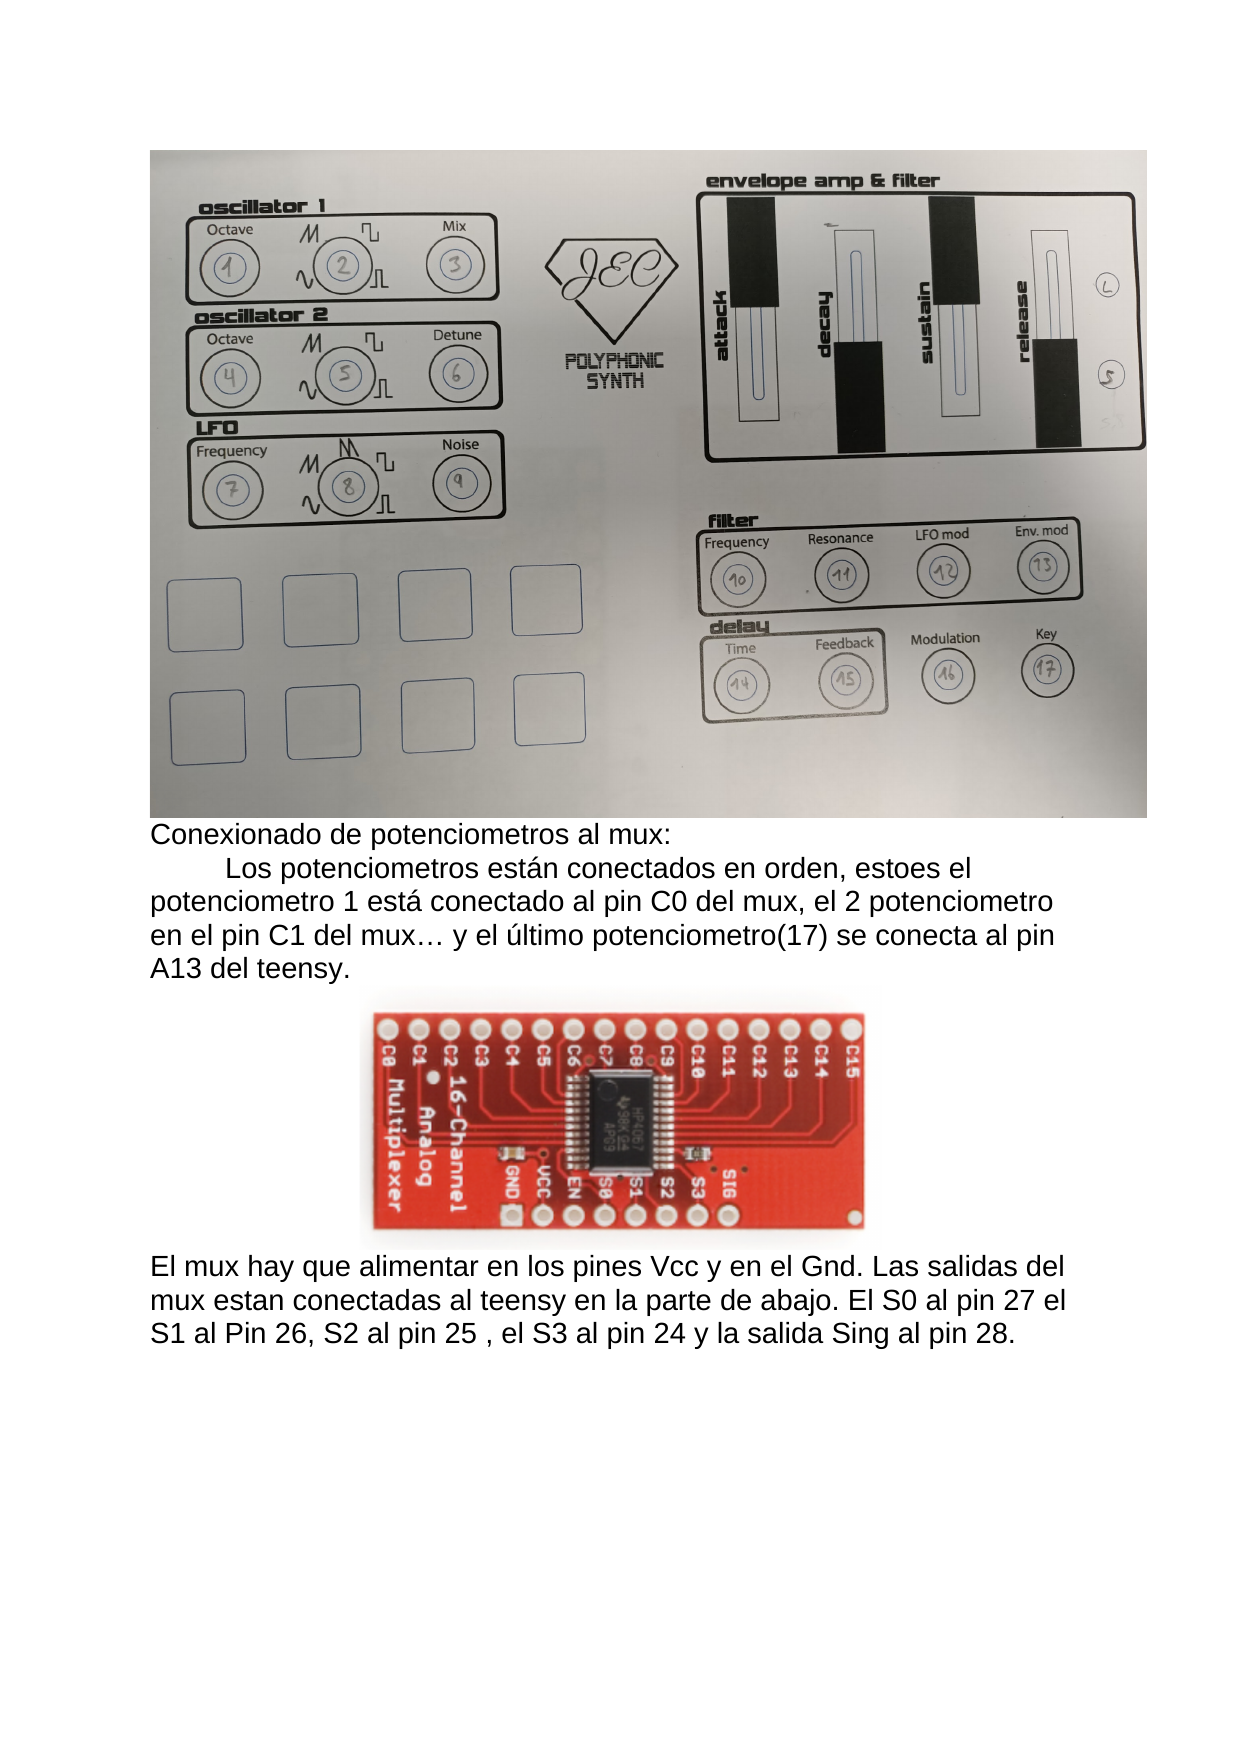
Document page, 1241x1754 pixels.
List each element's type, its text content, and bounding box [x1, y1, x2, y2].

text Los potenciometros están conectados en orden, estoes el potenciometro 1 está conectado al pin C0 del mux, el 2 potenciometro en el pin C1 del mux… y el último potenciometro(17) se conecta al pin A13 del teensy. [150, 851, 1090, 985]
picture [360, 986, 881, 1249]
picture [151, 150, 1147, 818]
text El mux hay que alimentar en los pines Vcc y en el Gnd. Las salidas del mux estan conectadas al teensy en la parte de abajo. El S0 al pin 27 el S1 al Pin 26, S2 al pin 25 , el S3 al pin 24 y la salida Sing al pin 28. [150, 1249, 1090, 1350]
text Conexionado de potenciometros al mux: [150, 818, 1090, 851]
